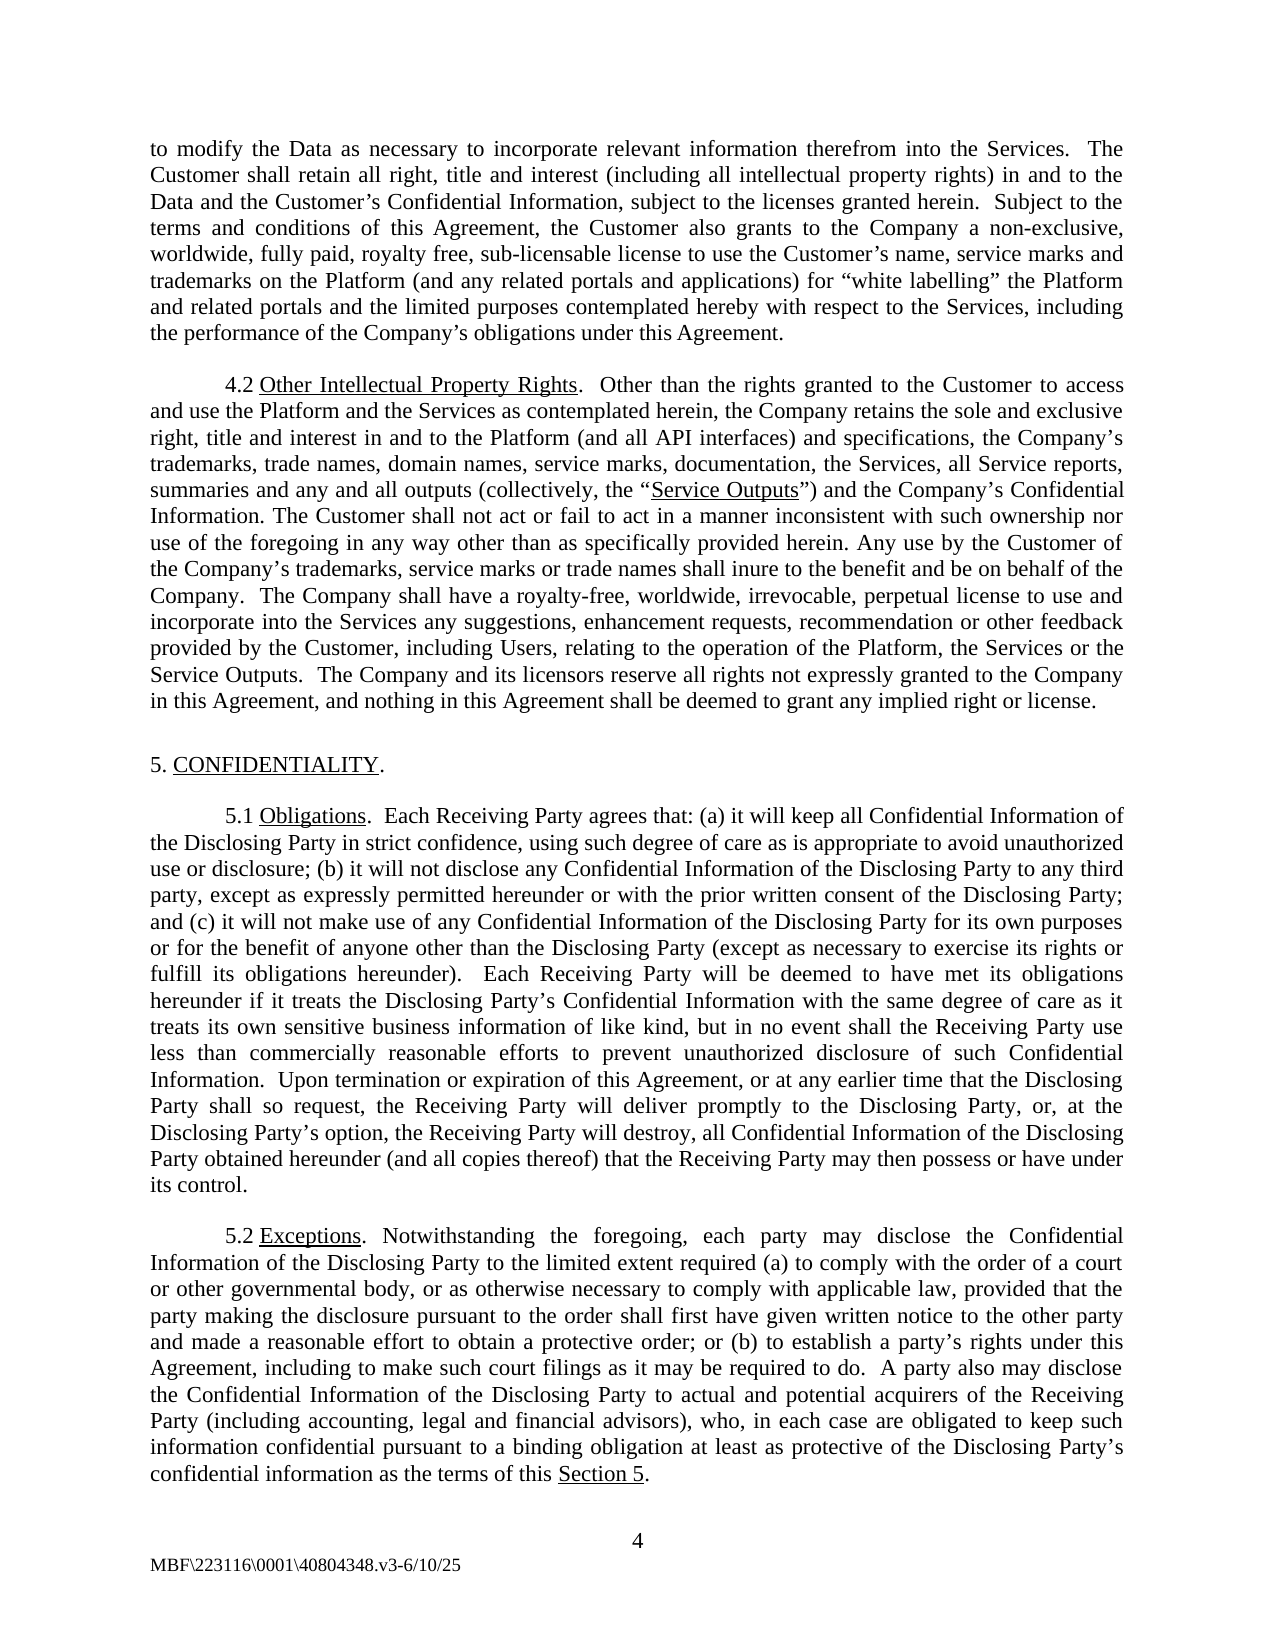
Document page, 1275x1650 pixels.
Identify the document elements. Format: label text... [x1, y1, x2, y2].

list Exceptions. Notwithstanding the foregoing, each party may disclose the Confidential Information of the Disclosing Party to the limited extent required (a) to comply with the order of a court or other governmental body, or as otherwise necessary to comply with applicable law, provided that the party making the disclosure pursuant to the order shall first have given written notice to the other party and made a reasonable effort to obtain a protective order; or (b) to establish a party’s rights under this Agreement, including to make such court filings as it may be required to do. A party also may disclose the Confidential Information of the Disclosing Party to actual and potential acquirers of the Receiving Party (including accounting, legal and financial advisors), who, in each case are obligated to keep such information confidential pursuant to a binding obligation at least as protective of the Disclosing Party’s confidential information as the terms of this Section 5. [150, 1223, 1125, 1486]
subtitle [150, 135, 1125, 346]
list Obligations. Each Receiving Party agrees that: (a) it will keep all Confidential Information of the Disclosing Party in strict confidence, using such degree of care as is appropriate to avoid unauthorized use or disclosure; (b) it will not disclose any Confidential Information of the Disclosing Party to any third party, except as expressly permitted hereunder or with the prior written consent of the Disclosing Party; and (c) it will not make use of any Confidential Information of the Disclosing Party for its own purposes or for the benefit of anyone other than the Disclosing Party (except as necessary to exercise its rights or fulfill its obligations hereunder). Each Receiving Party will be deemed to have met its obligations hereunder if it treats the Disclosing Party’s Confidential Information with the same degree of care as it treats its own sensitive business information of like kind, but in no event shall the Receiving Party use less than commercially reasonable efforts to prevent unauthorized disclosure of such Confidential Information. Upon termination or expiration of this Agreement, or at any earlier time that the Disclosing Party shall so request, the Receiving Party will deliver promptly to the Disclosing Party, or, at the Disclosing Party’s option, the Receiving Party will destroy, all Confidential Information of the Disclosing Party obtained hereunder (and all copies thereof) that the Receiving Party may then possess or have under its control. [150, 802, 1125, 1198]
list CONFIDENTIALITY. [150, 751, 1125, 777]
list Other Intellectual Property Rights. Other than the rights granted to the Customer to access and use the Platform and the Services as contemplated herein, the Company retains the sole and exclusive right, title and interest in and to the Platform (and all API interfaces) and specifications, the Company’s trademarks, trade names, domain names, service marks, documentation, the Services, all Service reports, summaries and any and all outputs (collectively, the “Service Outputs”) and the Company’s Confidential Information. The Customer shall not act or fail to act in a manner inconsistent with such ownership nor use of the foregoing in any way other than as specifically provided herein. Any use by the Customer of the Company’s trademarks, service marks or trade names shall inure to the benefit and be on behalf of the Company. The Company shall have a royalty-free, worldwide, irrevocable, perpetual license to use and incorporate into the Services any suggestions, enhancement requests, recommendation or other feedback provided by the Customer, including Users, relating to the operation of the Platform, the Services or the Service Outputs. The Company and its licensors reserve all rights not expressly granted to the Company in this Agreement, and nothing in this Agreement shall be deemed to grant any implied right or license. [150, 371, 1125, 713]
